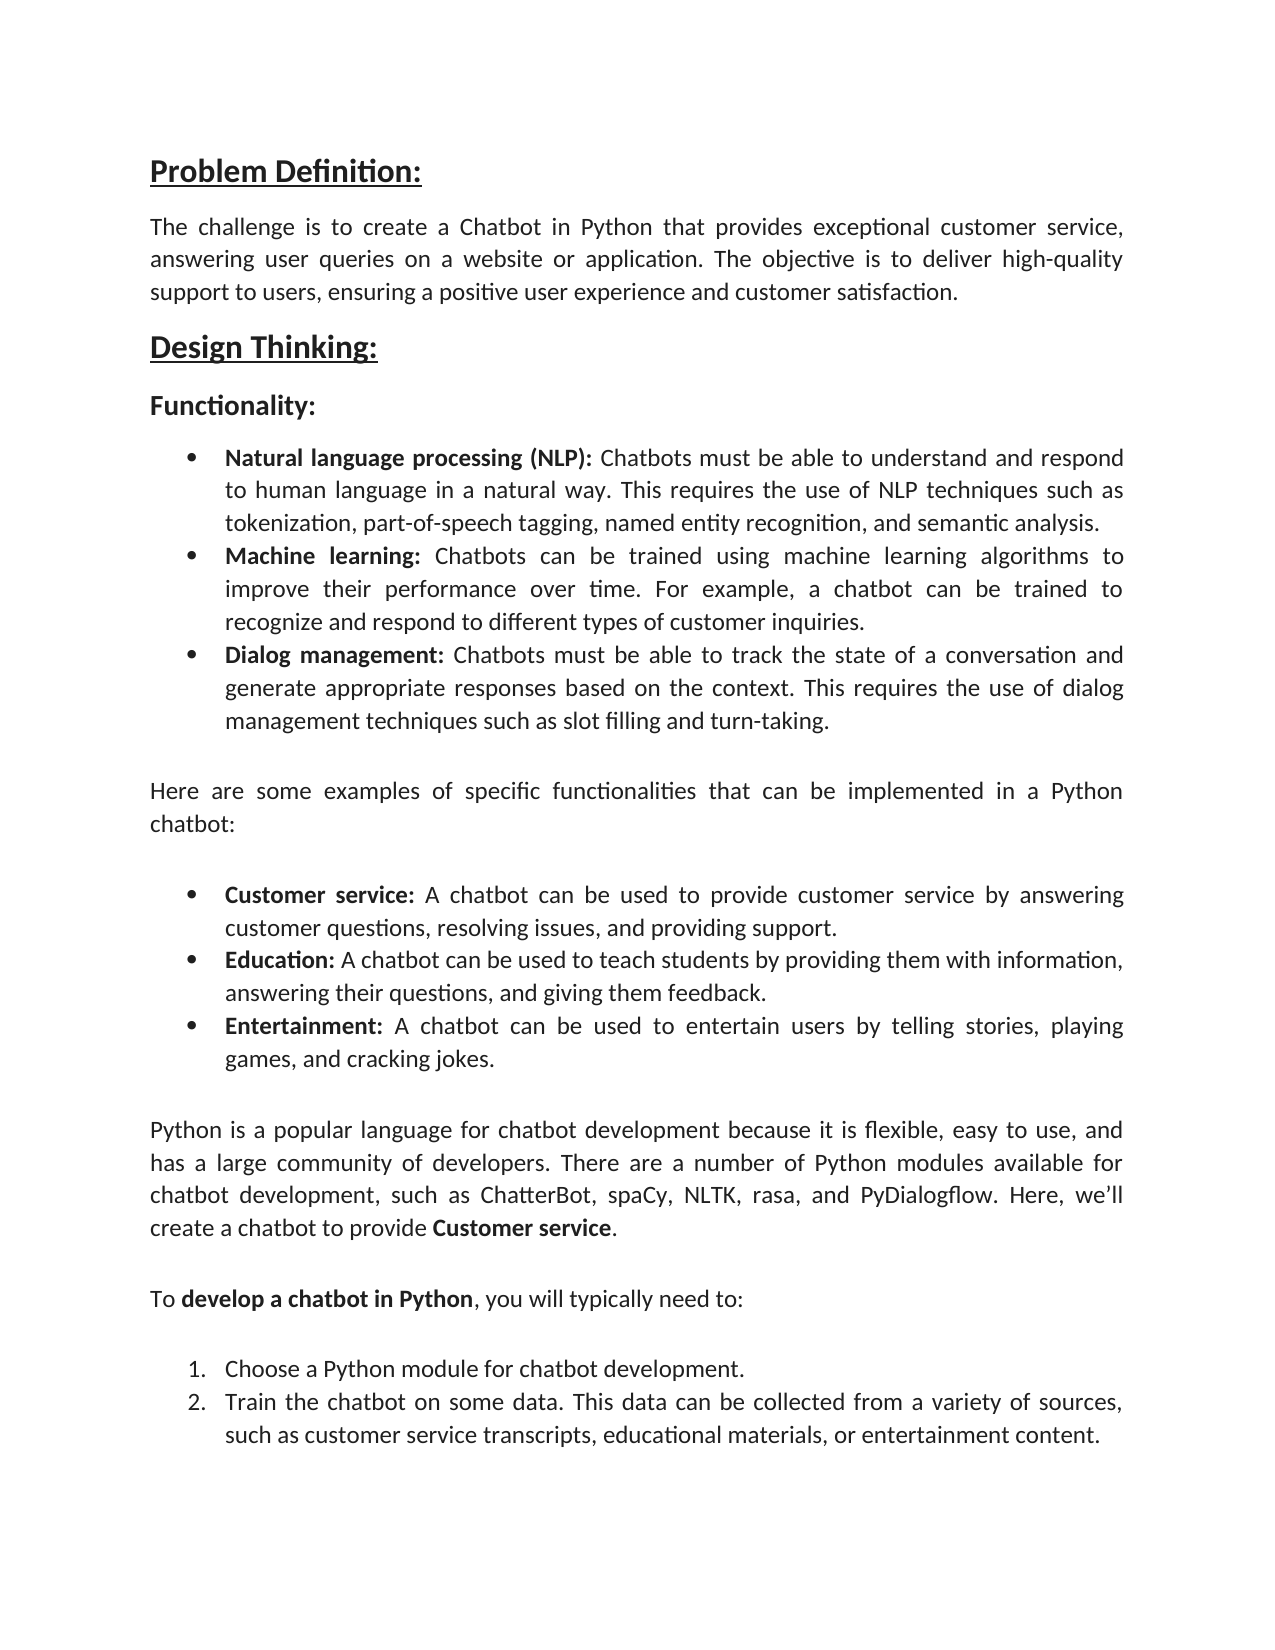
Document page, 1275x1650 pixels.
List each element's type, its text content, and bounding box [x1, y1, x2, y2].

list Education: A chatbot can be used to teach students by providing them with information, answering their questions, and giving them feedback. [187, 945, 1125, 1008]
list Train the chatbot on some data. This data can be collected from a variety of sources, such as customer service transcripts, educational materials, or entertainment content. [187, 1386, 1125, 1450]
text To develop a chatbot in Python, you will typically need to: [150, 1283, 1125, 1313]
list Machine learning: Chatbots can be trained using machine learning algorithms to improve their performance over time. For example, a chatbot can be trained to recognize and respond to different types of customer inquiries. [187, 541, 1125, 637]
text Python is a popular language for chatbot development because it is flexible, easy to use, and has a large community of developers. There are a number of Python modules available for chatbot development, such as ChatterBot, spaCy, NLTK, rasa, and PyDialogflow. Here, we’ll create a chatbot to provide Customer service. [150, 1114, 1125, 1243]
list Natural language processing (NLP): Chatbots must be able to understand and respond to human language in a natural way. This requires the use of NLP techniques such as tokenization, part-of-speech tagging, named entity recognition, and semantic analysis. [187, 442, 1125, 538]
text The challenge is to create a Chatbot in Python that provides exceptional customer service, answering user queries on a website or application. The objective is to deliver high-quality support to users, ensuring a positive user experience and customer satisfaction. [150, 211, 1125, 307]
list Choose a Python module for chatbot development. [187, 1353, 1125, 1384]
text Problem Definition: [150, 150, 1125, 191]
text Here are some examples of specific functionalities that can be implemented in a Python chatbot: [150, 776, 1125, 839]
text Design Thinking: [150, 326, 1125, 367]
text Functionality: [150, 387, 1125, 422]
list Dialog management: Chatbots must be able to track the state of a conversation and generate appropriate responses based on the context. This requires the use of dialog management techniques such as slot filling and turn-taking. [187, 639, 1125, 736]
list Entertainment: A chatbot can be used to entertain users by telling stories, playing games, and cracking jokes. [187, 1011, 1125, 1074]
list Customer service: A chatbot can be used to provide customer service by answering customer questions, resolving issues, and providing support. [187, 879, 1125, 942]
